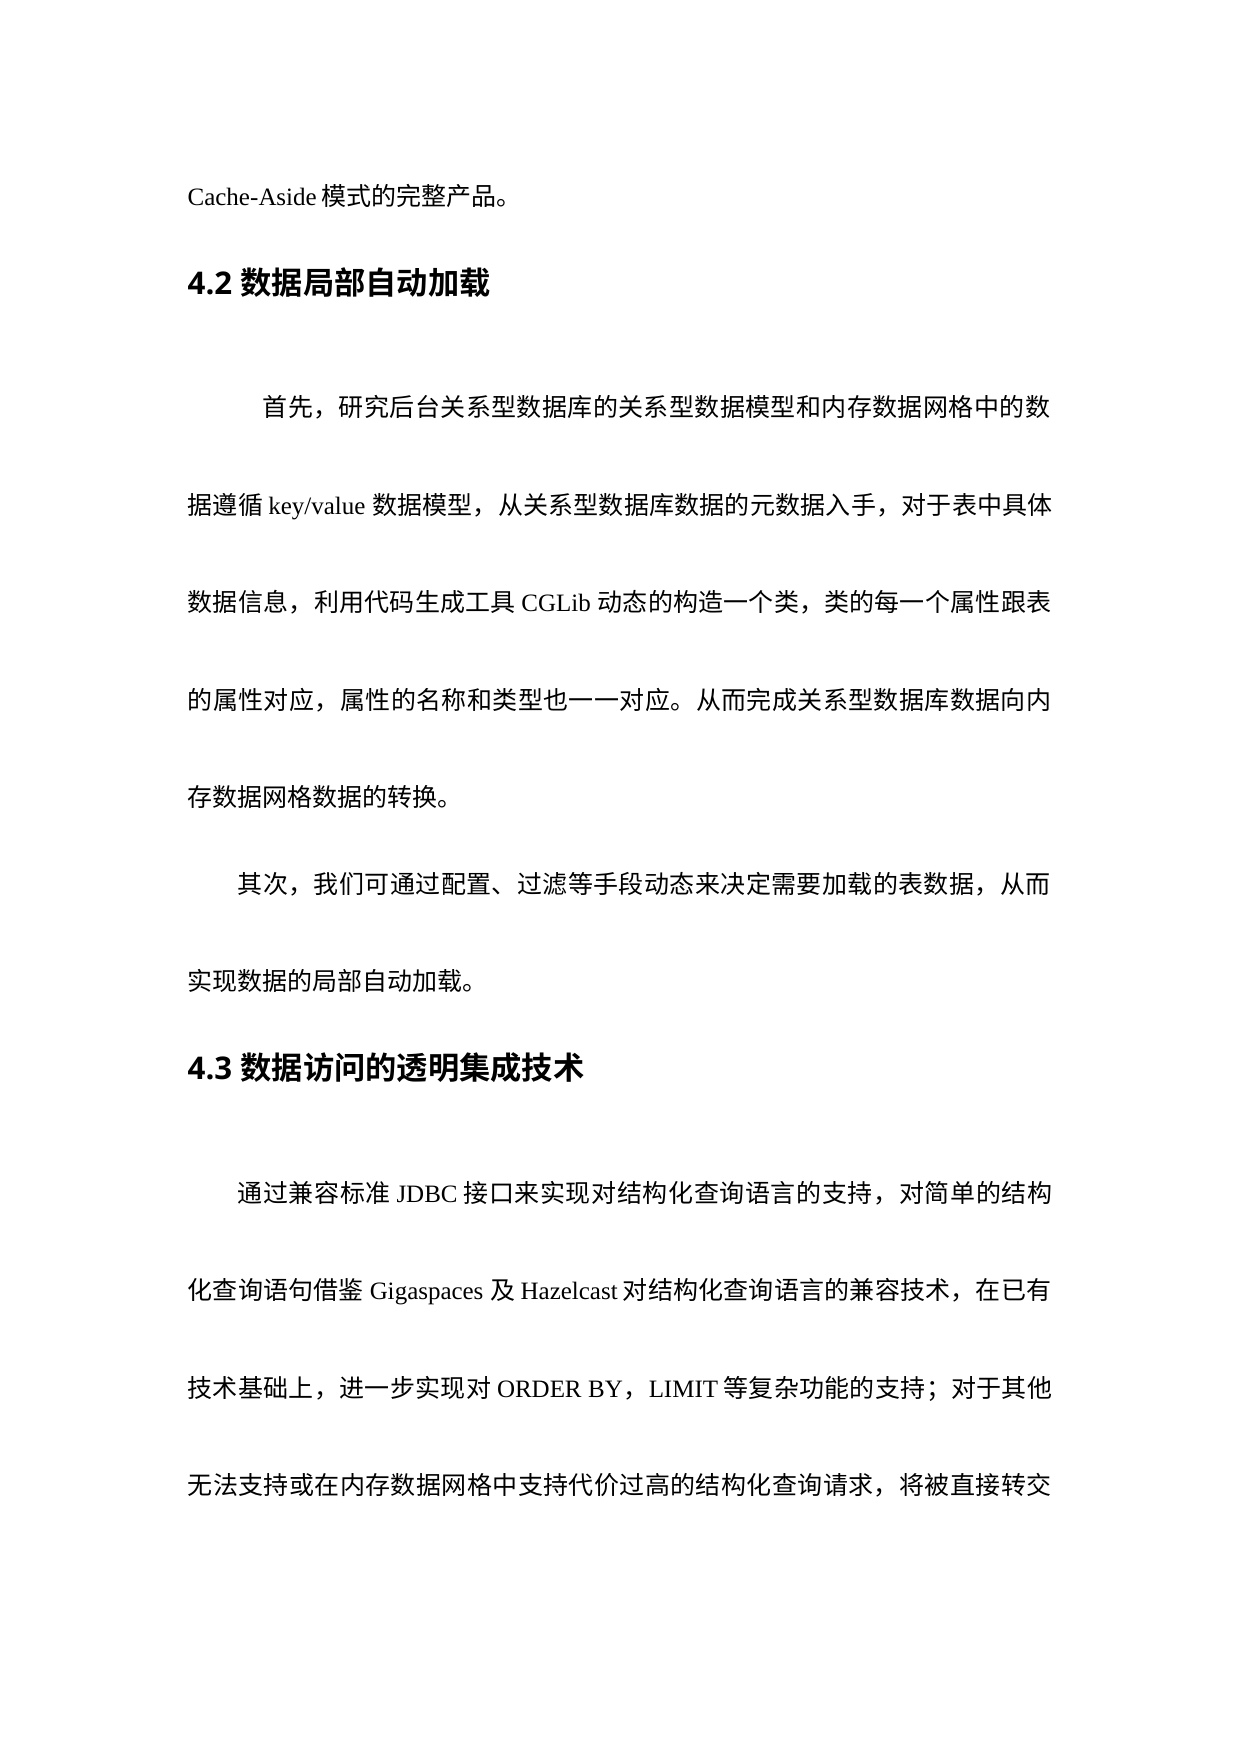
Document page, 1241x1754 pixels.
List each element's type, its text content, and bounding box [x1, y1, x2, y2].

text 其次，我们可通过配置、过滤等手段动态来决定需要加载的表数据，从而实现数据的局部自动加载。 [187, 850, 1053, 1012]
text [187, 162, 1053, 227]
subtitle 4.3 数据访问的透明集成技术 [187, 1034, 1053, 1099]
text 首先，研究后台关系型数据库的关系型数据模型和内存数据网格中的数据遵循key/value 数据模型，从关系型数据库数据的元数据入手，对于表中具体数据信息，利用代码生成工具CGLib 动态的构造一个类，类的每一个属性跟表的属性对应，属性的名称和类型也一一对应。从而完成关系型数据库数据向内存数据网格数据的转换。 [187, 373, 1053, 828]
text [187, 1159, 1053, 1516]
subtitle 4.2 数据局部自动加载 [187, 248, 1053, 313]
